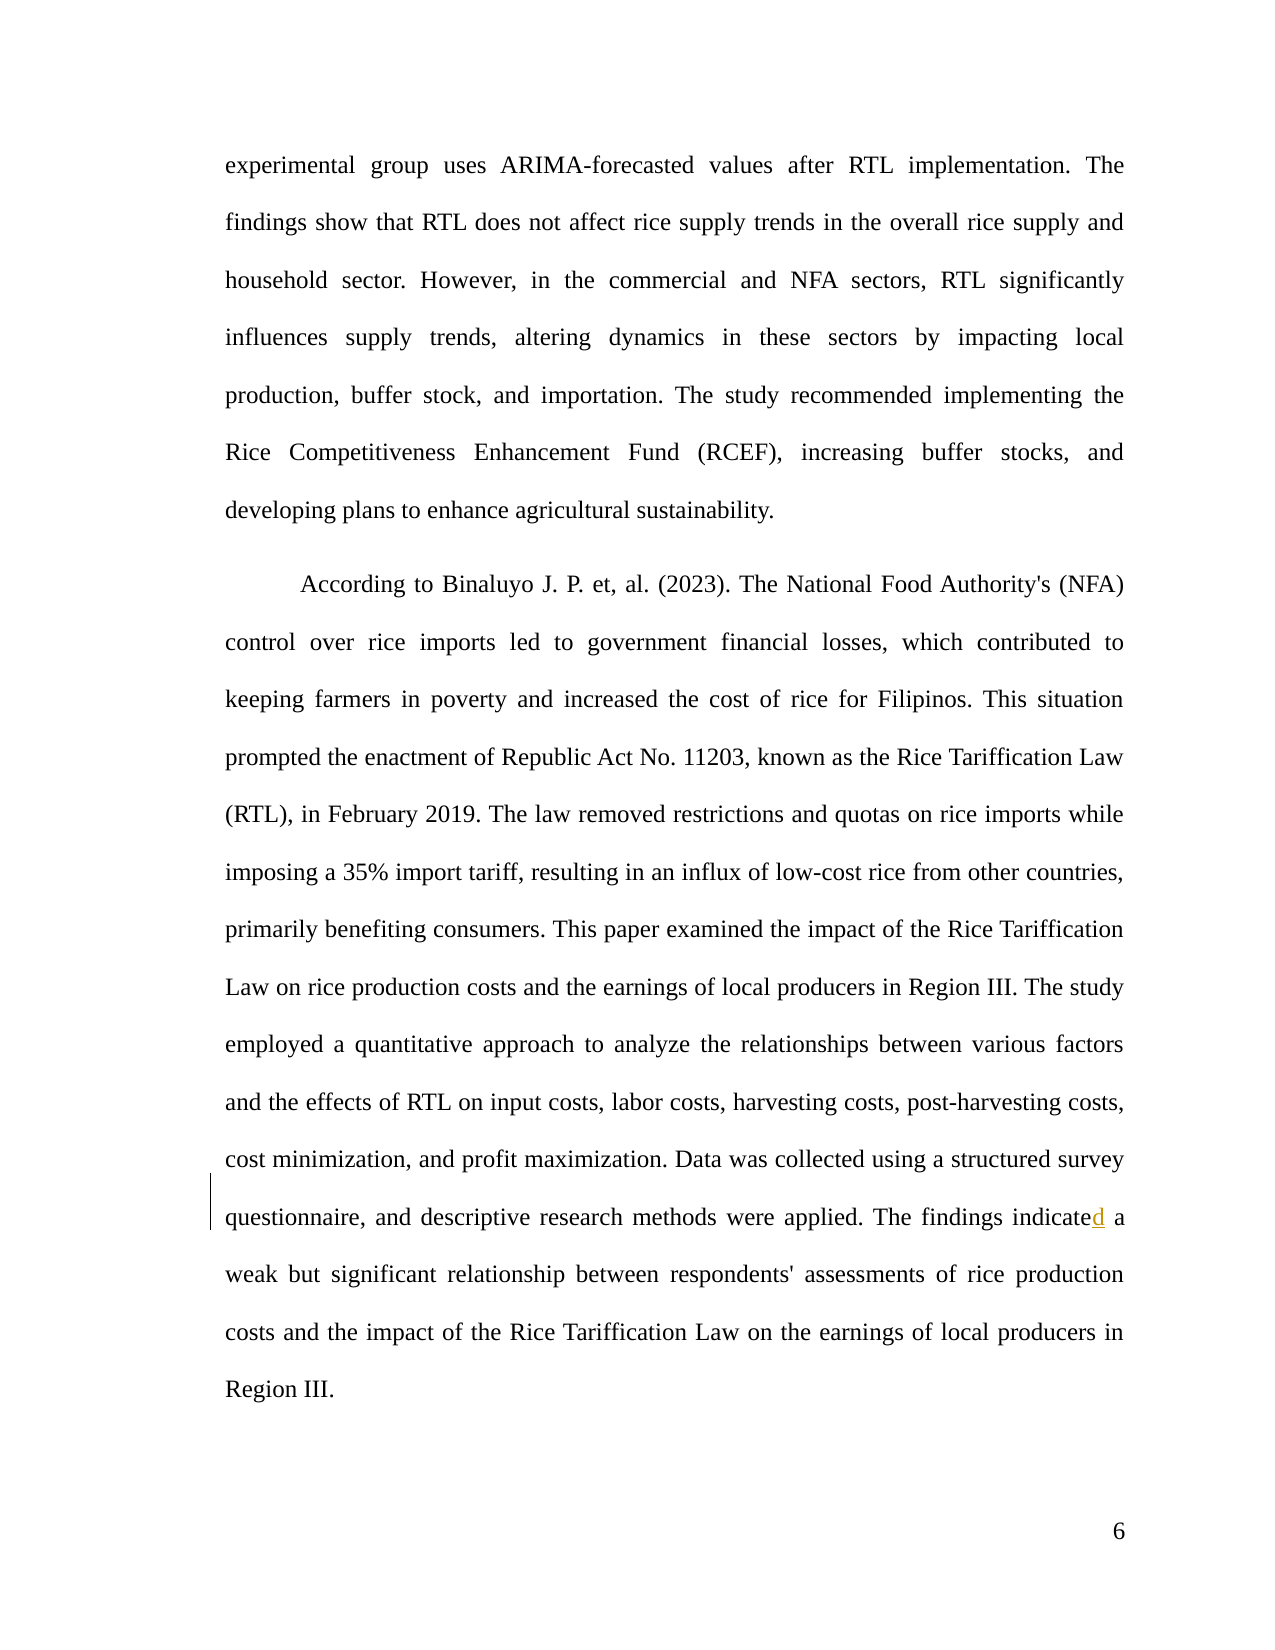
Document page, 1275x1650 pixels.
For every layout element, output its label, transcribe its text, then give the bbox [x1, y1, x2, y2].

text According to Binaluyo J. P. et, al. (2023). The National Food Authority's (NFA) control over rice imports led to government financial losses, which contributed to keeping farmers in poverty and increased the cost of rice for Filipinos. This situation prompted the enactment of Republic Act No. 11203, known as the Rice Tariffication Law (RTL), in February 2019. The law removed restrictions and quotas on rice imports while imposing a 35% import tariff, resulting in an influx of low-cost rice from other countries, primarily benefiting consumers. This paper examined the impact of the Rice Tariffication Law on rice production costs and the earnings of local producers in Region III. The study employed a quantitative approach to analyze the relationships between various factors and the effects of RTL on input costs, labor costs, harvesting costs, post-harvesting costs, cost minimization, and profit maximization. Data was collected using a structured survey questionnaire, and descriptive research methods were applied. The findings indicate a weak but significant relationship between respondents' assessments of rice production costs and the impact of the Rice Tariffication Law on the earnings of local producers in Region III. [225, 569, 1125, 1403]
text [225, 150, 1125, 524]
